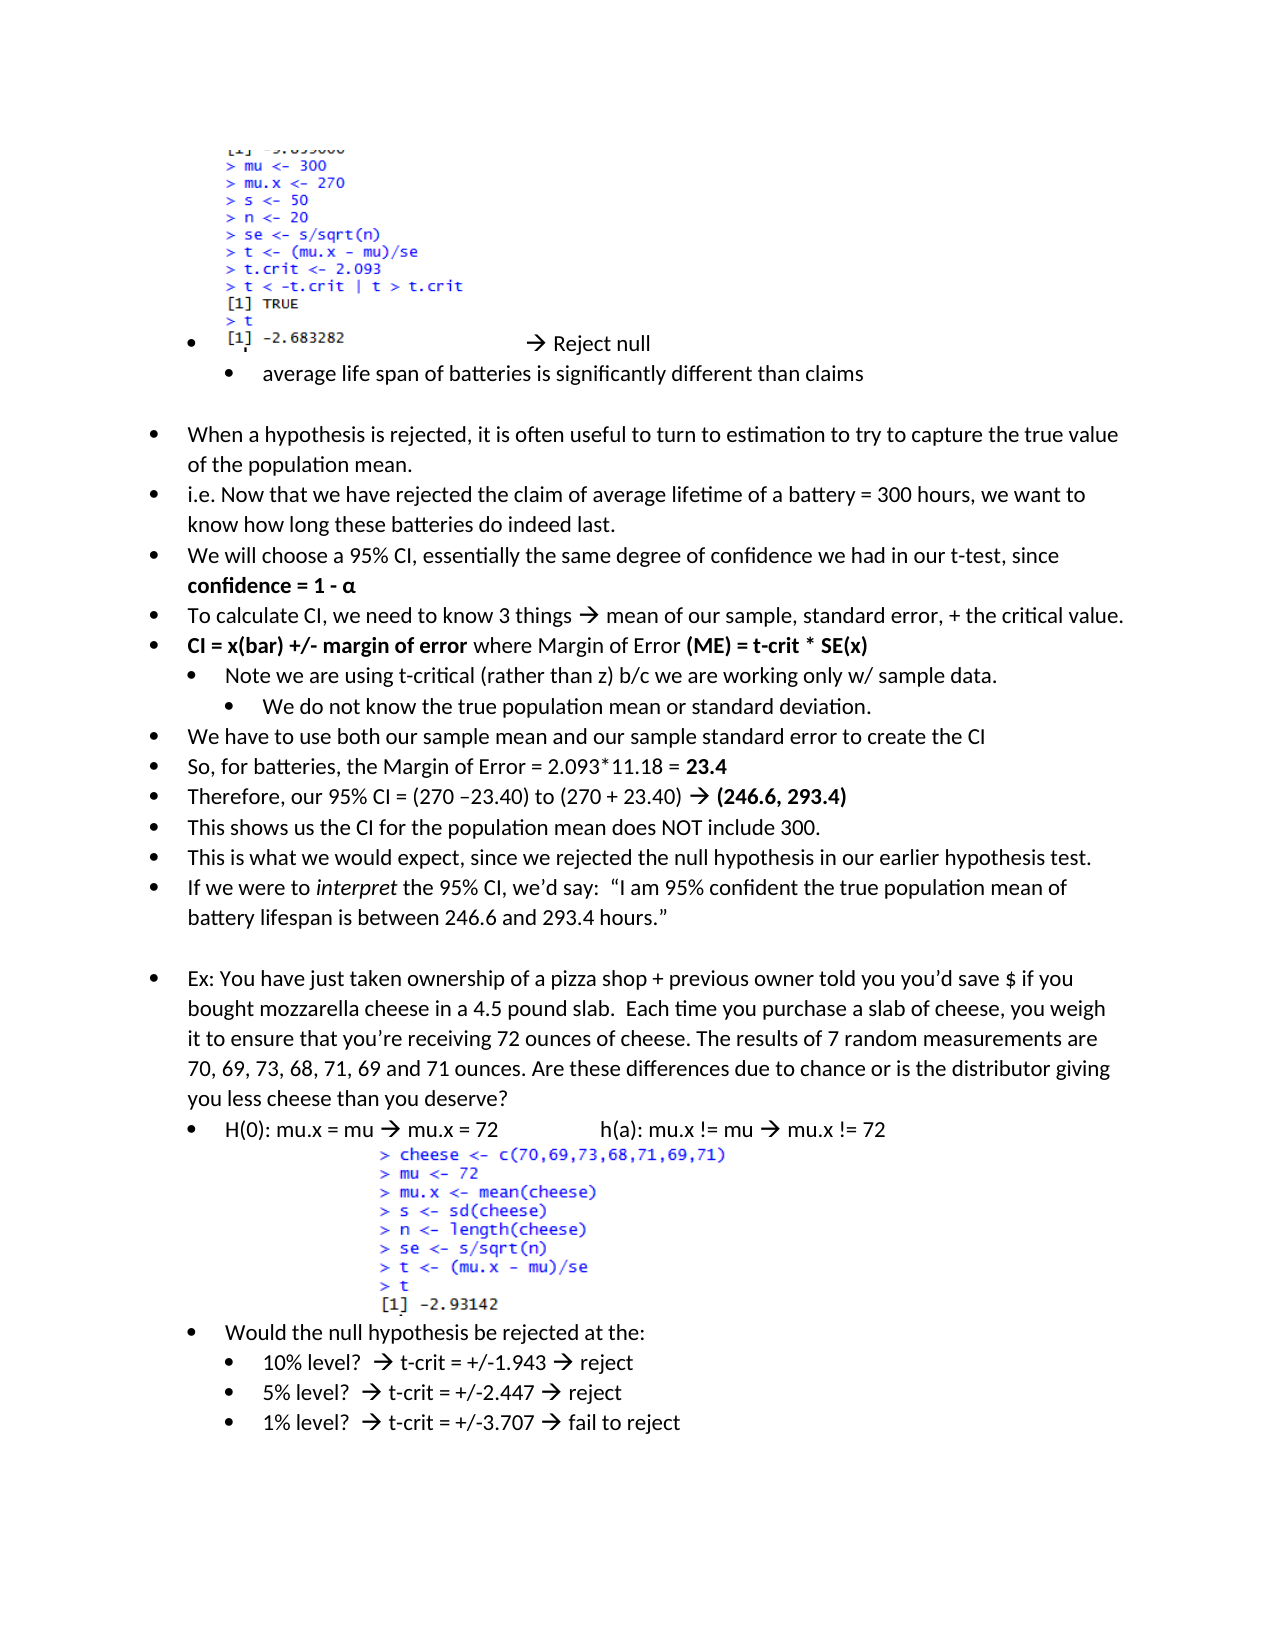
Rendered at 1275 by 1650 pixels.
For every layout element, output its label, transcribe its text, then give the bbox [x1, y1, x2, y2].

list To calculate CI, we need to know 3 things mean of our sample, standard error, + the critical value. [150, 601, 1125, 629]
list Would the null hypothesis be rejected at the: [187, 1318, 1125, 1346]
list We do not know the true population mean or standard deviation. [225, 692, 1125, 720]
list We will choose a 95% CI, essentially the same degree of confidence we had in our t-test, since confidence = 1 - α [150, 541, 1125, 599]
list Note we are using t-critical (rather than z) b/c we are working only w/ sample data. [187, 662, 1125, 689]
picture [225, 150, 466, 352]
list So, for batteries, the Margin of Error = 2.093*11.18 = 23.4 [150, 752, 1125, 780]
list When a hypothesis is rejected, it is often useful to turn to estimation to try to capture the true value of the population mean. [150, 420, 1125, 478]
list This shows us the CI for the population mean does NOT include 300. [150, 813, 1125, 841]
list 5% level? t-crit = +/-2.447 reject [225, 1378, 1125, 1406]
list We have to use both our sample mean and our sample standard error to create the CI [150, 722, 1125, 750]
list Therefore, our 95% CI = (270 –23.40) to (270 + 23.40) (246.6, 293.4) [150, 782, 1125, 810]
list Ex: You have just taken ownership of a pizza shop + previous owner told you you’d save $ if you bought mozzarella cheese in a 4.5 pound slab. Each time you purchase a slab of cheese, you weigh it to ensure that you’re receiving 72 ounces of cheese. The results of 7 random measurements are 70, 69, 73, 68, 71, 69 and 71 ounces. Are these differences due to chance or is the distributor giving you less cheese than you deserve? [150, 964, 1125, 1112]
list This is what we would expect, since we rejected the null hypothesis in our earlier hypothesis test. [150, 843, 1125, 871]
list If we were to interpret the 95% CI, we’d say: “I am 95% confident the true population mean of battery lifespan is between 246.6 and 293.4 hours.” [150, 873, 1125, 931]
list 1% level? t-crit = +/-3.707 fail to reject [225, 1408, 1125, 1436]
list 10% level? t-crit = +/-1.943 reject [225, 1348, 1125, 1376]
list average life span of batteries is significantly different than claims [225, 359, 1125, 387]
list i.e. Now that we have rejected the claim of average lifetime of a battery = 300 hours, we want to know how long these batteries do indeed last. [150, 480, 1125, 538]
picture [375, 1145, 733, 1316]
list H(0): mu.x = mu mu.x = 72 h(a): mu.x != mu mu.x != 72 [187, 1115, 1125, 1143]
list CI = x(bar) +/- margin of error where Margin of Error (ME) = t-crit * SE(x) [150, 631, 1125, 659]
